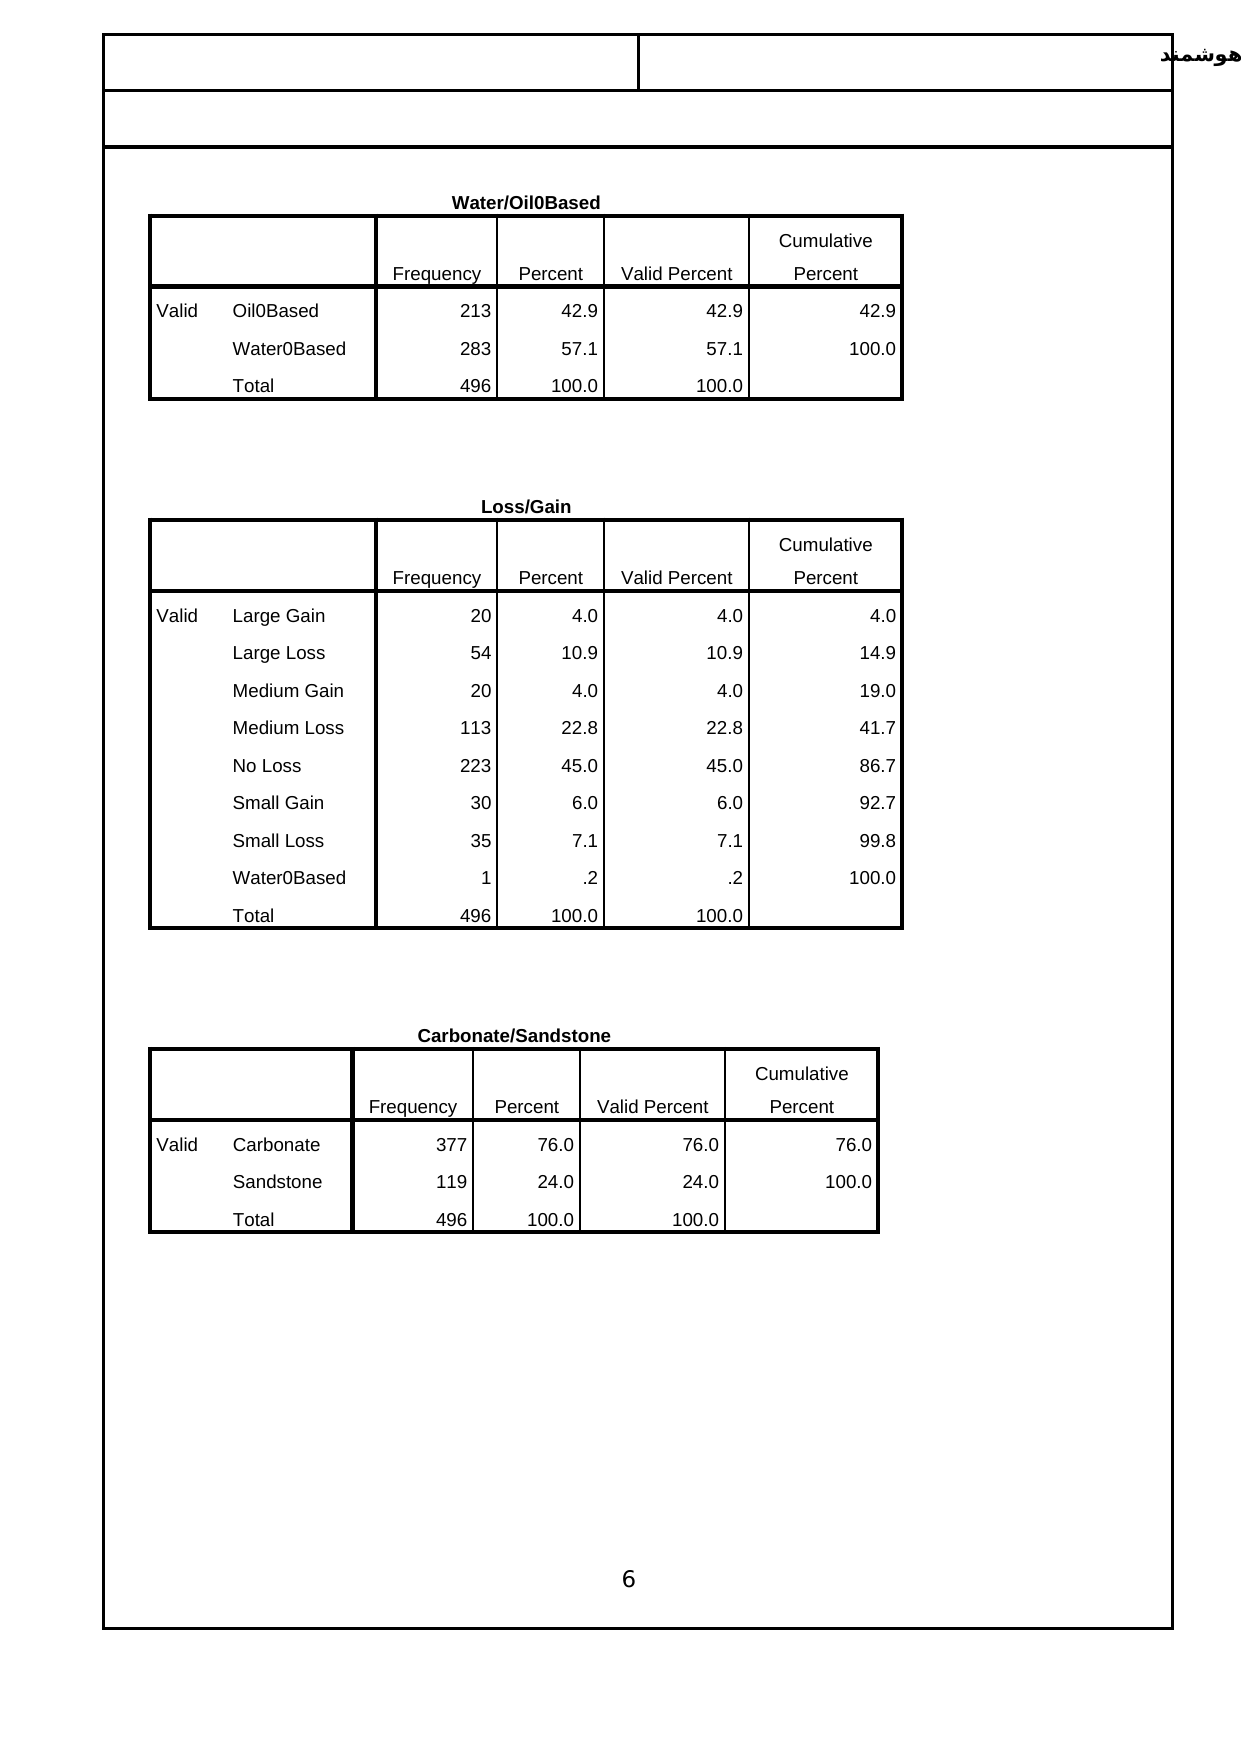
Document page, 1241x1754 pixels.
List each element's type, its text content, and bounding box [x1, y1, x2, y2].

table_cell 496 [355, 1193, 472, 1230]
table_cell Frequency [355, 1051, 472, 1118]
table_cell 54 [378, 626, 496, 663]
table_header Water/Oil0Based [150, 180, 902, 213]
table_cell 41.7 [750, 701, 900, 738]
table_cell 45.0 [498, 739, 603, 776]
table_cell 24.0 [581, 1155, 724, 1193]
table_cell 76.0 [581, 1122, 724, 1155]
table_cell 42.9 [750, 289, 900, 322]
table_cell Cumulative Percent [750, 522, 900, 588]
table_cell 99.8 [750, 814, 900, 851]
table_cell Valid Percent [605, 218, 748, 284]
table_cell 100.0 [605, 359, 748, 397]
table_cell 30 [378, 776, 496, 813]
table_cell Small Gain [226, 776, 374, 813]
table_cell Oil0Based [226, 289, 374, 322]
table_cell 100.0 [498, 359, 603, 397]
table_cell Total [226, 359, 374, 397]
table_cell 10.9 [605, 626, 748, 663]
table_cell 1 [378, 851, 496, 888]
table_cell 283 [378, 322, 496, 359]
table_cell 35 [378, 814, 496, 851]
table_cell 4.0 [498, 664, 603, 701]
table_cell [750, 889, 900, 926]
table_cell Valid Percent [581, 1051, 724, 1118]
table_cell Frequency [378, 218, 496, 284]
table_cell Water0Based [226, 851, 374, 888]
table_cell Sandstone [226, 1155, 350, 1193]
table_cell 213 [378, 289, 496, 322]
table_cell 100.0 [750, 851, 900, 888]
table_cell 76.0 [726, 1122, 876, 1155]
table_cell No Loss [226, 739, 374, 776]
table_cell 4.0 [605, 593, 748, 626]
table_cell 4.0 [498, 593, 603, 626]
table_cell 100.0 [581, 1193, 724, 1230]
table_cell 19.0 [750, 664, 900, 701]
table_cell [152, 218, 374, 284]
table_cell Percent [498, 522, 603, 588]
table_cell 92.7 [750, 776, 900, 813]
table_header Loss/Gain [150, 484, 902, 518]
table_cell [152, 522, 374, 588]
table_cell 24.0 [474, 1155, 579, 1193]
table_cell Valid [152, 593, 226, 926]
table_cell 7.1 [498, 814, 603, 851]
table_cell [750, 359, 900, 397]
table_cell 20 [378, 593, 496, 626]
table_cell Percent [498, 218, 603, 284]
table_cell 223 [378, 739, 496, 776]
table_cell .2 [498, 851, 603, 888]
table_cell 20 [378, 664, 496, 701]
table_cell Water0Based [226, 322, 374, 359]
table_cell 14.9 [750, 626, 900, 663]
table_cell Valid [152, 1122, 226, 1230]
table_cell 100.0 [726, 1155, 876, 1193]
table_cell Medium Gain [226, 664, 374, 701]
table_cell 377 [355, 1122, 472, 1155]
table_cell 57.1 [498, 322, 603, 359]
table_cell Total [226, 1193, 350, 1230]
table_cell 100.0 [605, 889, 748, 926]
table_cell Cumulative Percent [726, 1051, 876, 1118]
table_cell Total [226, 889, 374, 926]
table_cell 100.0 [474, 1193, 579, 1230]
table_cell 22.8 [498, 701, 603, 738]
table_cell .2 [605, 851, 748, 888]
table_cell Percent [474, 1051, 579, 1118]
table_cell Medium Loss [226, 701, 374, 738]
table_cell Carbonate [226, 1122, 350, 1155]
table_cell 6.0 [498, 776, 603, 813]
table_cell Valid Percent [605, 522, 748, 588]
table_cell 22.8 [605, 701, 748, 738]
table_cell 42.9 [605, 289, 748, 322]
table_cell [152, 1051, 350, 1118]
table_cell 10.9 [498, 626, 603, 663]
table_cell Small Loss [226, 814, 374, 851]
table_cell 45.0 [605, 739, 748, 776]
table_cell 119 [355, 1155, 472, 1193]
table_cell Frequency [378, 522, 496, 588]
table_cell 100.0 [498, 889, 603, 926]
table_cell Large Gain [226, 593, 374, 626]
table_cell 496 [378, 889, 496, 926]
table_cell Valid [152, 289, 226, 397]
table_cell Cumulative Percent [750, 218, 900, 284]
table_cell 42.9 [498, 289, 603, 322]
table_cell 57.1 [605, 322, 748, 359]
table_cell 76.0 [474, 1122, 579, 1155]
table_cell Large Loss [226, 626, 374, 663]
table_cell 4.0 [605, 664, 748, 701]
table_cell 7.1 [605, 814, 748, 851]
table_cell 496 [378, 359, 496, 397]
table_header Carbonate/Sandstone [150, 1014, 878, 1047]
table_cell 113 [378, 701, 496, 738]
table_cell [726, 1193, 876, 1230]
table_cell 86.7 [750, 739, 900, 776]
table_cell 6.0 [605, 776, 748, 813]
table_cell 100.0 [750, 322, 900, 359]
table_cell 4.0 [750, 593, 900, 626]
